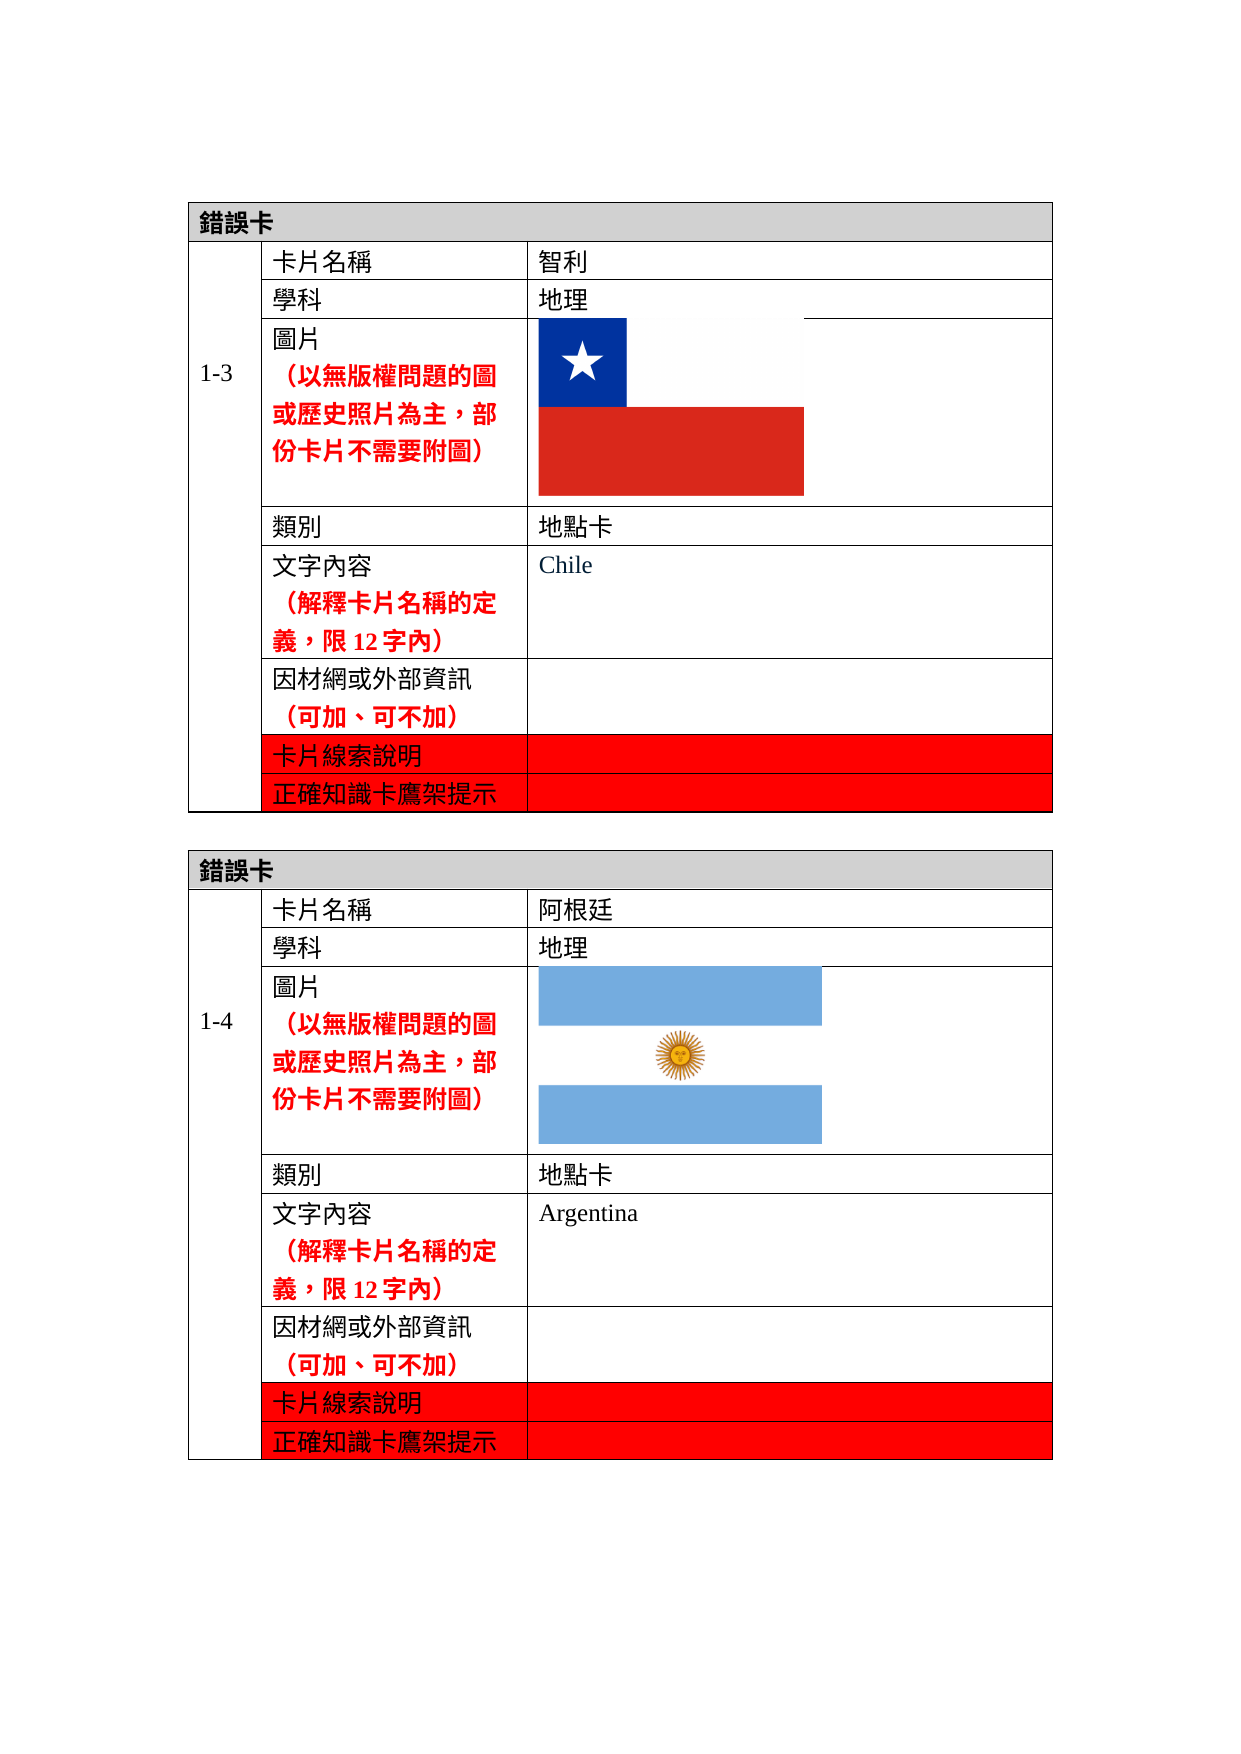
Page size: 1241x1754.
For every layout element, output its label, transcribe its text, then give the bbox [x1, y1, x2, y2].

table_header 錯誤卡 [189, 203, 1052, 241]
table_cell 學科 [262, 280, 527, 318]
table_cell 正確知識卡鷹架提示 [262, 1422, 527, 1459]
table_header 錯誤卡 [189, 851, 1052, 888]
table_cell 文字內容 （解釋卡片名稱的定義，限12字內） [262, 546, 527, 658]
table_cell 1-4 [189, 890, 261, 1459]
table_cell 地點卡 [528, 1155, 1052, 1193]
table_cell 阿根廷 [528, 890, 1052, 927]
table_cell 學科 [262, 928, 527, 966]
table_cell 地理 [528, 928, 1052, 966]
table_cell 智利 [528, 242, 1052, 279]
table_cell [528, 319, 1052, 506]
table_cell [528, 659, 1052, 734]
table_cell Chile [528, 546, 1052, 658]
table_cell 類別 [262, 507, 527, 545]
table_cell 卡片名稱 [262, 242, 527, 279]
table_cell [528, 735, 1052, 773]
table_cell 因材網或外部資訊 （可加、可不加） [262, 1307, 527, 1382]
table_cell 正確知識卡鷹架提示 [262, 774, 527, 811]
table_cell 卡片線索說明 [262, 735, 527, 773]
table_cell [528, 1307, 1052, 1382]
table_cell [528, 1383, 1052, 1421]
table_cell 圖片 （以無版權問題的圖或歷史照片為主，部份卡片不需要附圖） [262, 319, 527, 506]
table_cell Argentina [528, 1194, 1052, 1306]
table_cell 1-3 [189, 242, 261, 811]
table_cell 因材網或外部資訊 （可加、可不加） [262, 659, 527, 734]
table_cell 卡片名稱 [262, 890, 527, 927]
table_cell [528, 774, 1052, 811]
table_cell 圖片 （以無版權問題的圖或歷史照片為主，部份卡片不需要附圖） [262, 967, 527, 1154]
table_cell 地理 [528, 280, 1052, 318]
table_cell 類別 [262, 1155, 527, 1193]
table_cell 地點卡 [528, 507, 1052, 545]
table_cell 卡片線索說明 [262, 1383, 527, 1421]
table_cell 文字內容 （解釋卡片名稱的定義，限12字內） [262, 1194, 527, 1306]
table_cell [528, 1422, 1052, 1459]
picture [538, 318, 804, 496]
table_cell [528, 967, 1052, 1154]
picture [538, 966, 822, 1144]
